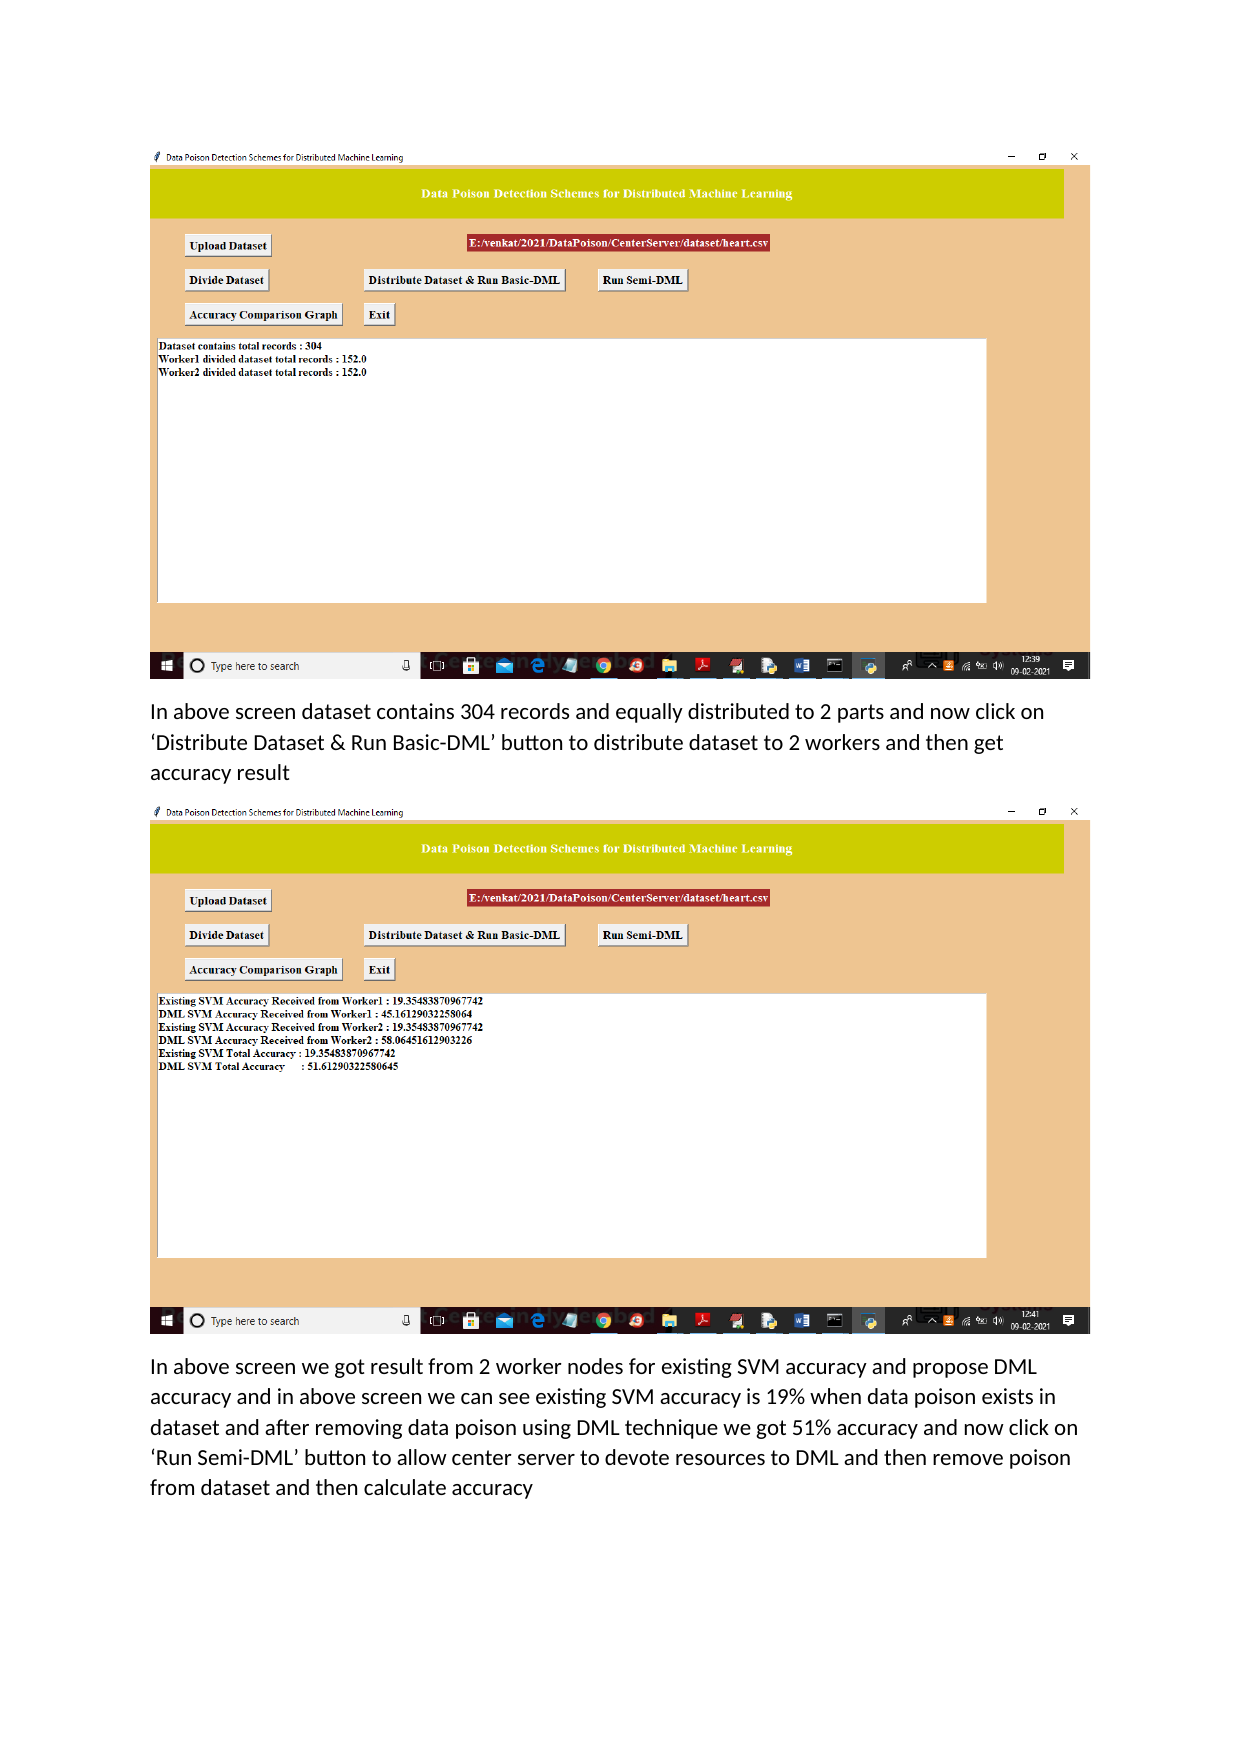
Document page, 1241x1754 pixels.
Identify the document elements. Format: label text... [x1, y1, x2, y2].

picture [150, 150, 1091, 679]
text In above screen we got result from 2 worker nodes for existing SVM accuracy and propose DML accuracy and in above screen we can see existing SVM accuracy is 19% when data poison exists in dataset and after removing data poison using DML technique we got 51% accuracy and now click on ‘Run Semi-DML’ button to allow center server to devote resources to DML and then remove poison from dataset and then calculate accuracy [150, 1352, 1090, 1501]
text In above screen dataset contains 304 records and equally distributed to 2 parts and now click on ‘Distribute Dataset & Run Basic-DML’ button to distribute dataset to 2 workers and then get accuracy result [150, 697, 1090, 786]
picture [150, 804, 1091, 1334]
